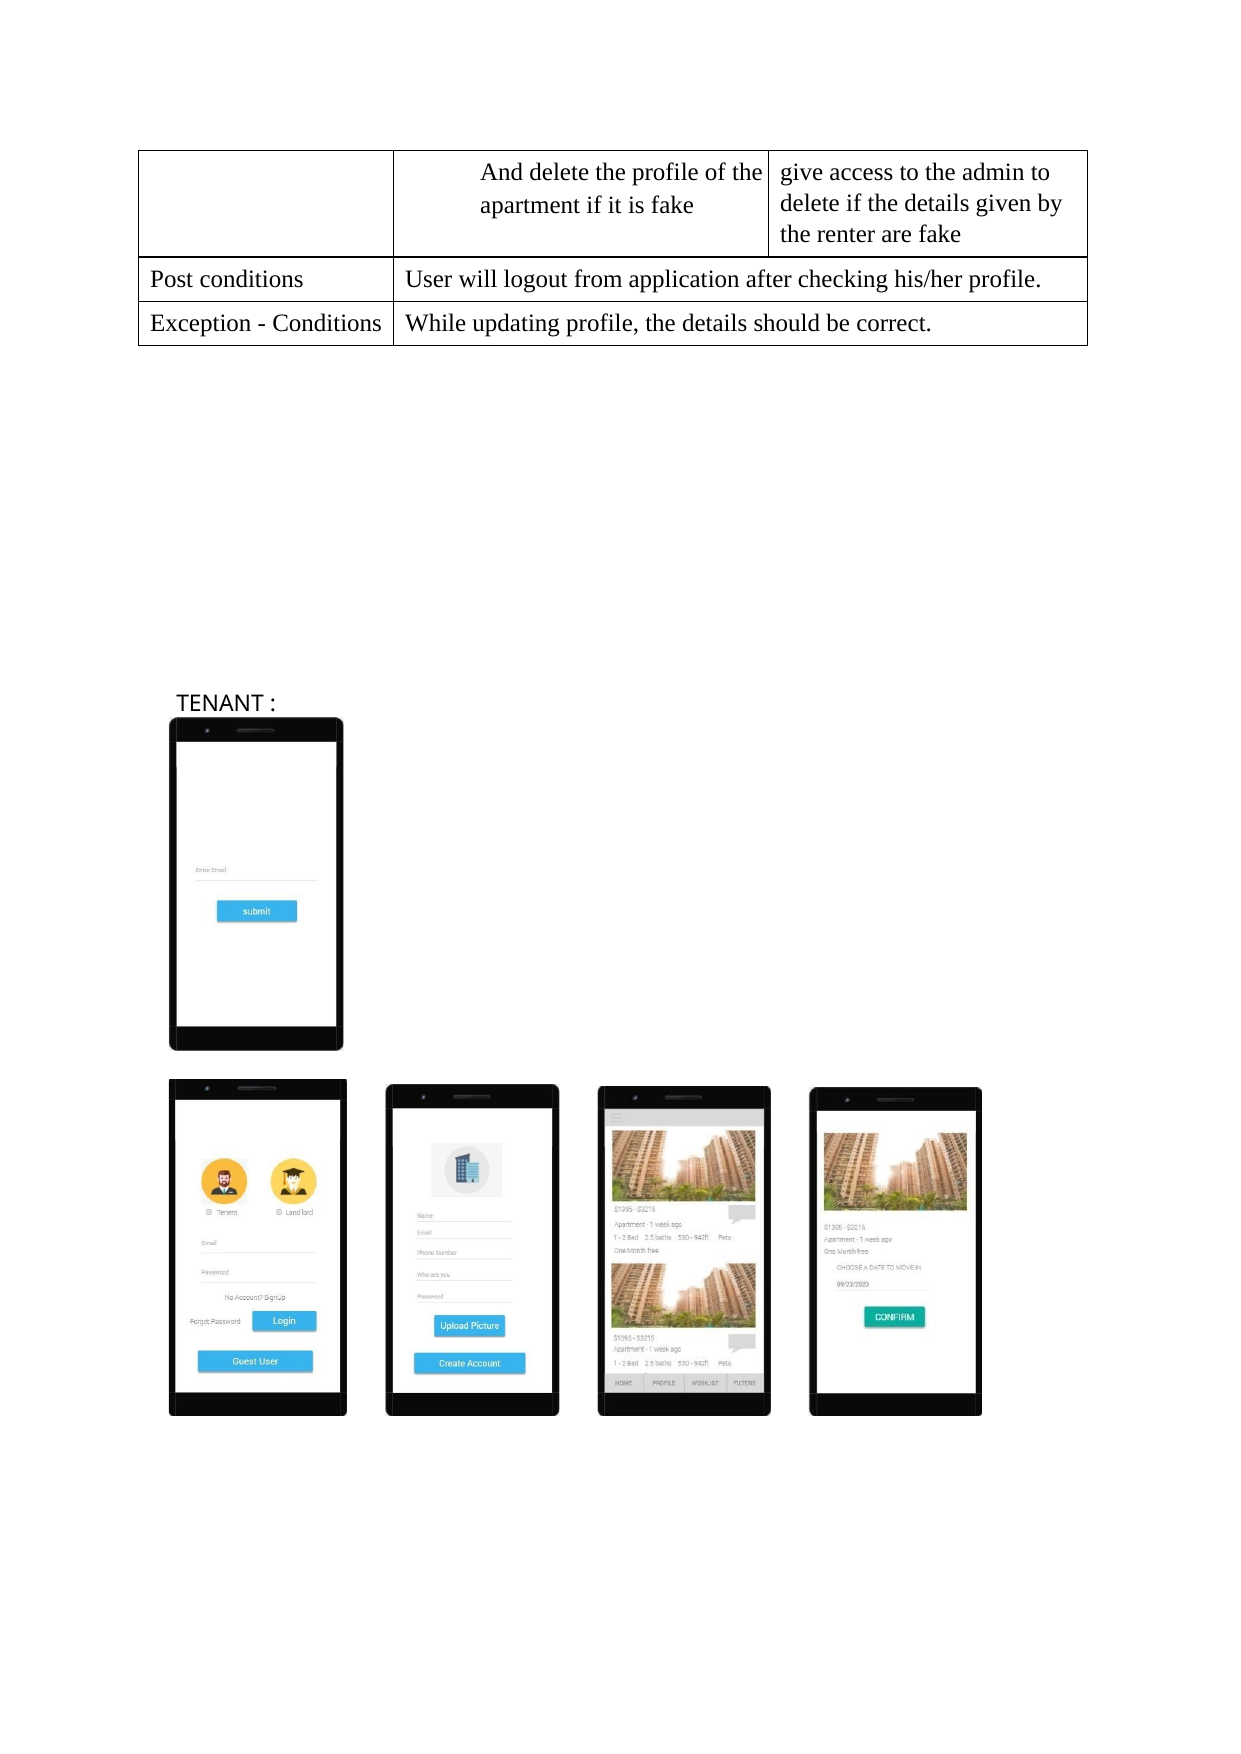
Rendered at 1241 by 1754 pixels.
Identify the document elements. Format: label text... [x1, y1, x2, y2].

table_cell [769, 151, 1087, 256]
text TENANT : [176, 687, 1090, 718]
table_cell User will logout from application after checking his/her profile. [394, 258, 1087, 301]
table_cell Post conditions [139, 258, 393, 301]
table_cell While updating profile, the details should be correct. [394, 302, 1087, 345]
table_cell Exception - Conditions [139, 302, 393, 345]
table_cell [394, 151, 768, 256]
